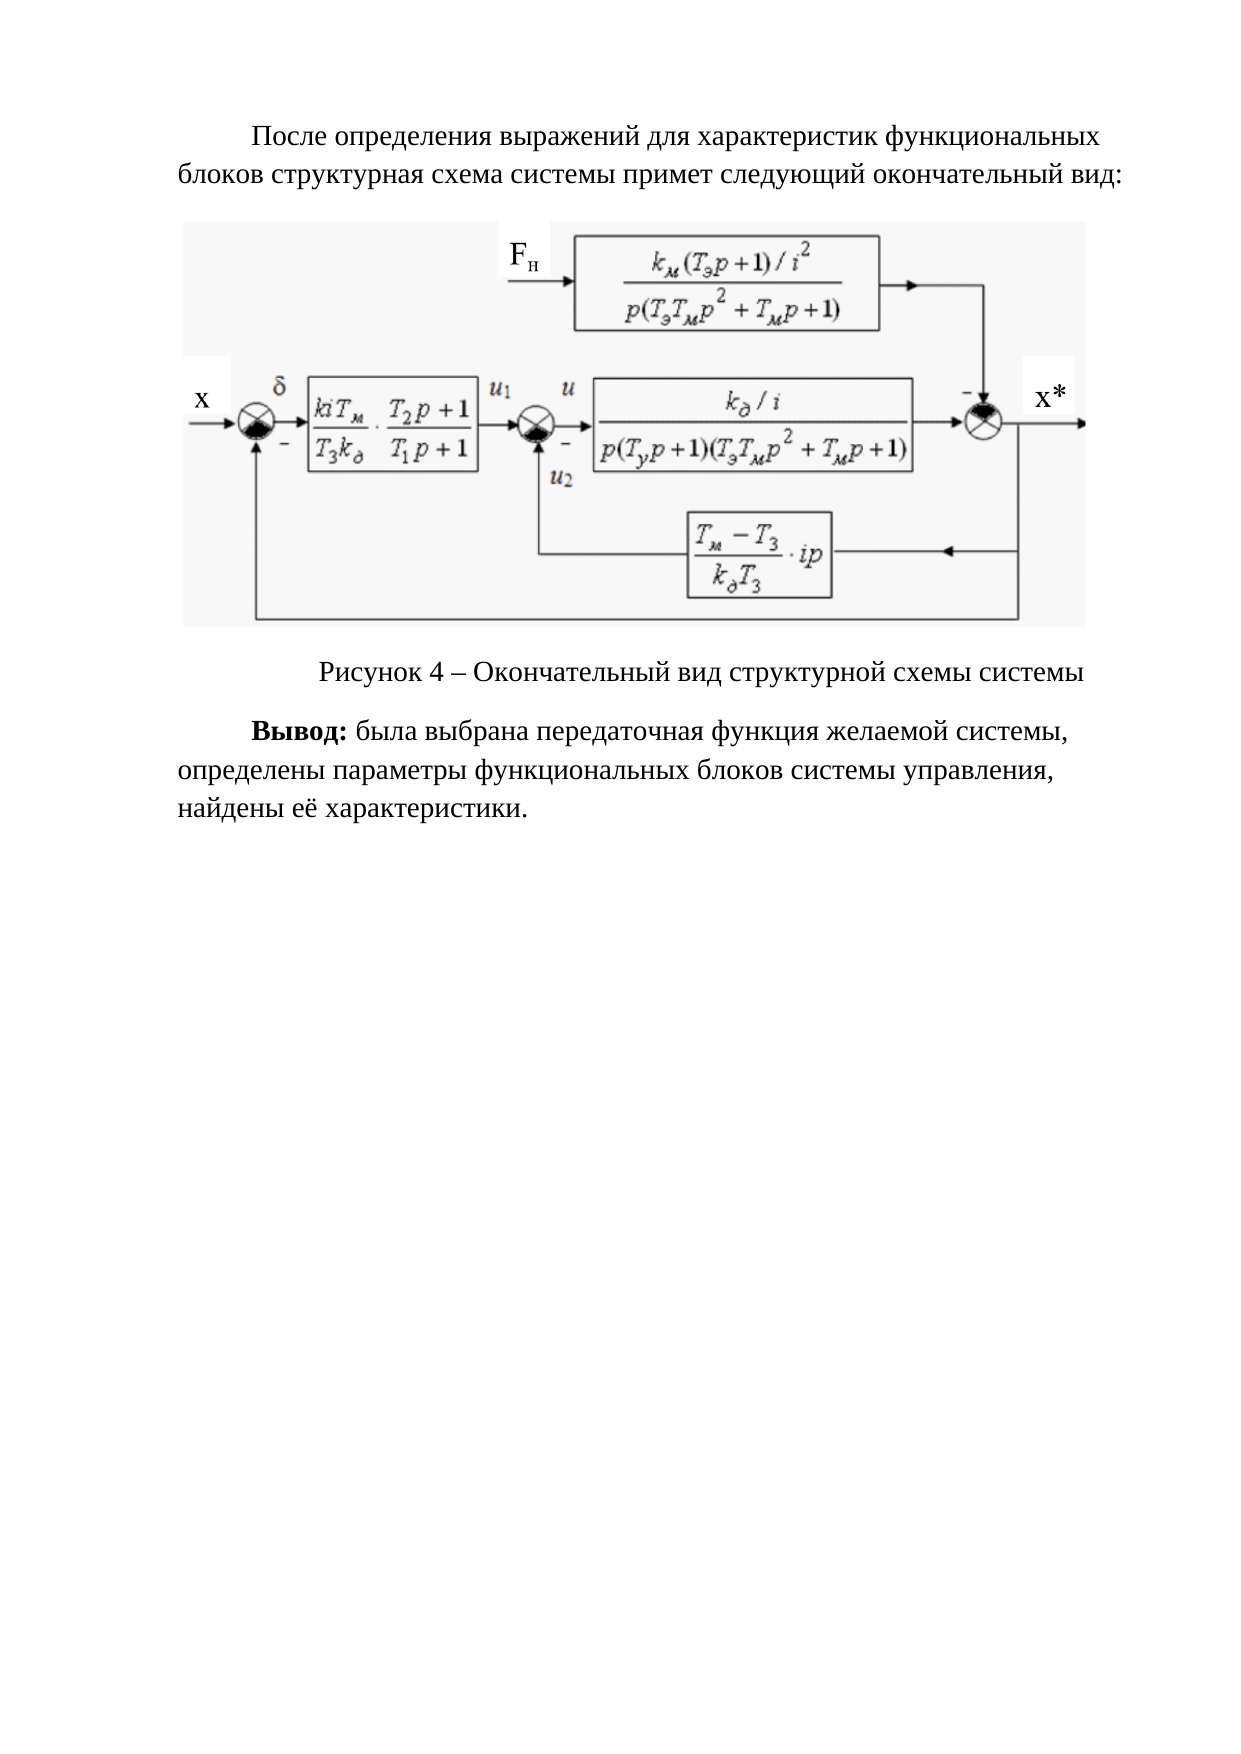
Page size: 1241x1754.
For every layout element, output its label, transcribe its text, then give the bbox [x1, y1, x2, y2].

text Рисунок 4 – Окончательный вид структурной схемы системы [177, 654, 1152, 687]
text Вывод: была выбрана передаточная функция желаемой системы, определены параметры функциональных блоков системы управления, найдены её характеристики. [177, 713, 1152, 824]
picture [177, 216, 1088, 629]
text После определения выражений для характеристик функциональных блоков структурная схема системы примет следующий окончательный вид: [177, 118, 1152, 190]
